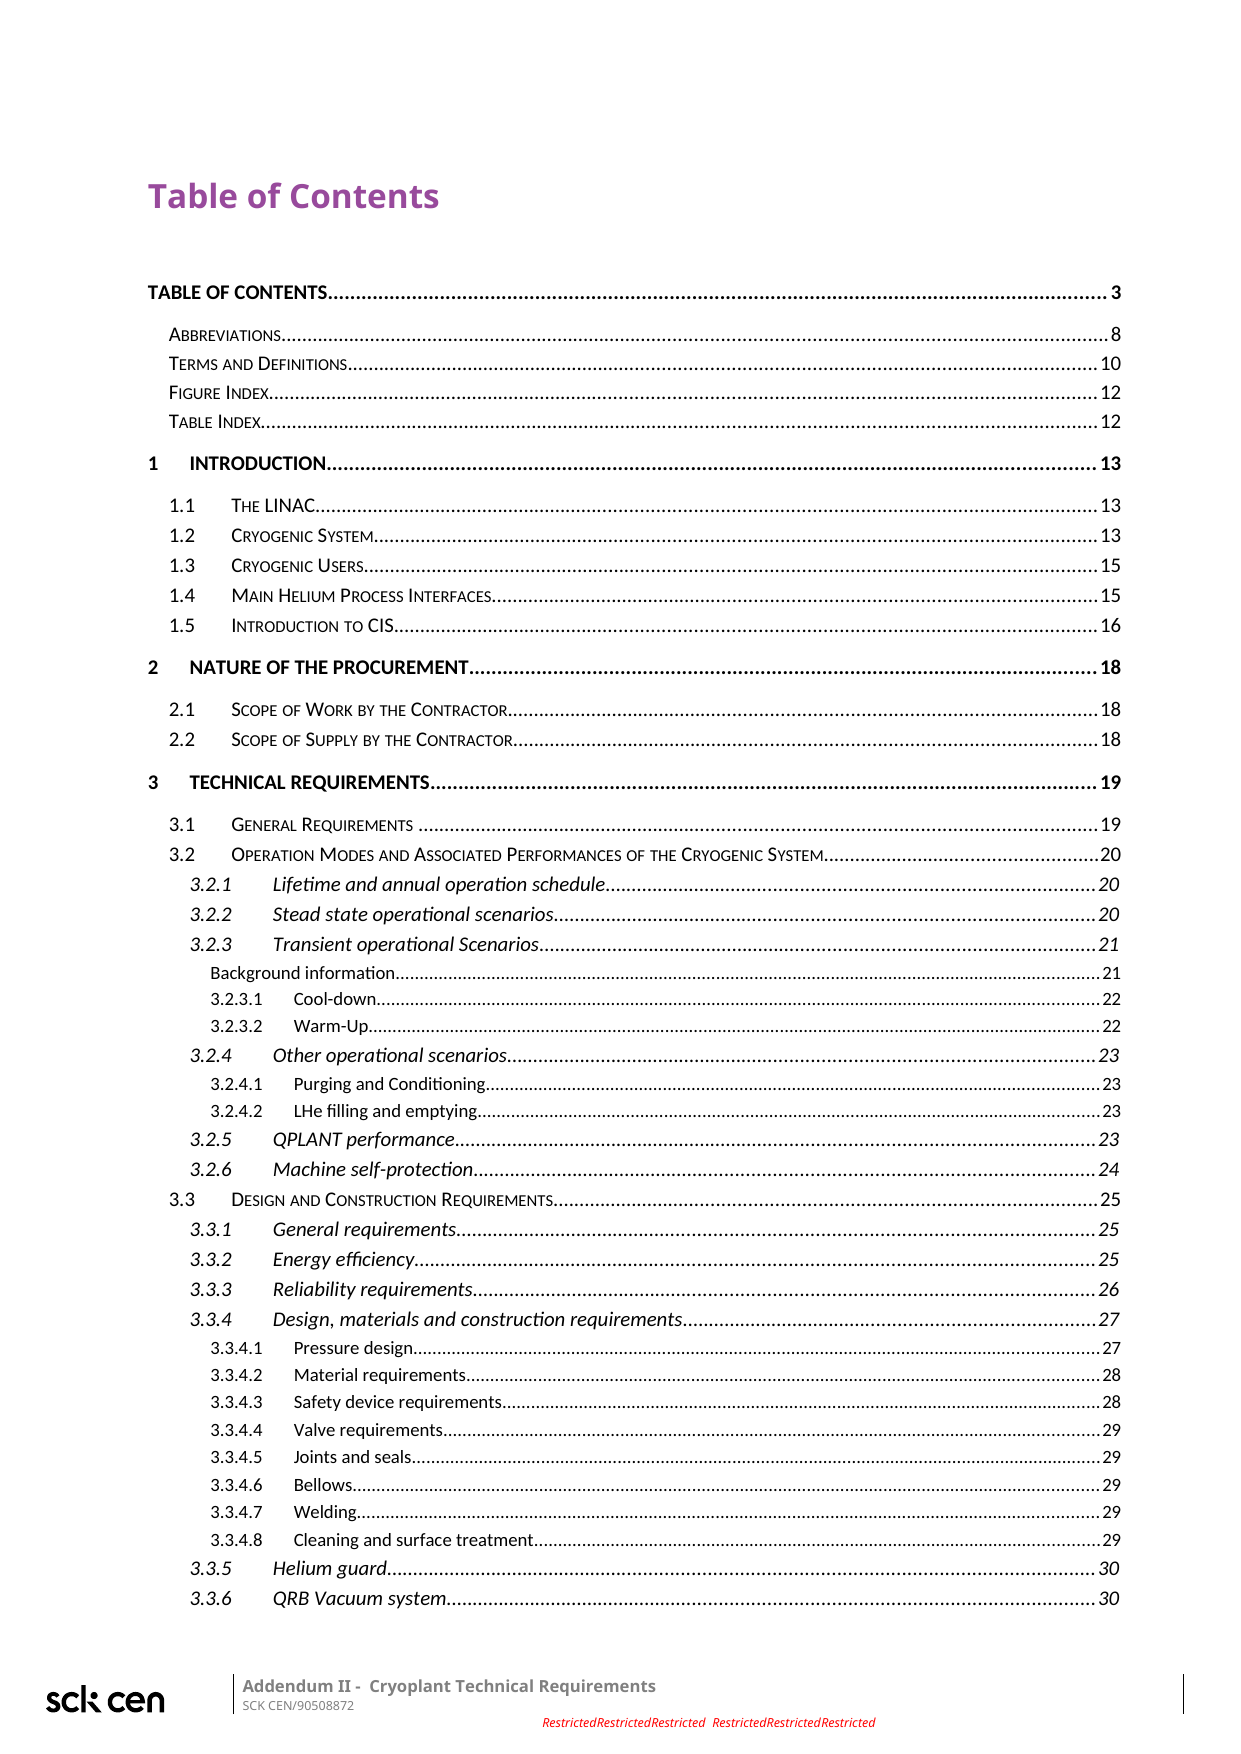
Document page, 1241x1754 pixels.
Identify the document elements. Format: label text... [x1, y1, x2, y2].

text 3.3.1 General requirements 25 [189, 1216, 1122, 1242]
text 3.2.2 Stead state operational scenarios 20 [189, 901, 1122, 926]
text Table of Contents 3 [148, 279, 1122, 304]
text 3.3.4.4 Valve requirements 29 [210, 1418, 1122, 1441]
text 2.2 Scope of Supply by the Contractor 18 [168, 727, 1122, 752]
text Abbreviations 8 [168, 321, 1122, 346]
text 3.3.4.1 Pressure design 27 [210, 1336, 1122, 1359]
text 1.1 The LINAC 13 [168, 492, 1122, 518]
text 3.3.4 Design, materials and construction requirements 27 [189, 1306, 1122, 1331]
text 3 Technical Requirements 19 [148, 769, 1122, 794]
text 3.3 Design and Construction Requirements 25 [168, 1186, 1122, 1212]
text 3.3.4.6 Bellows 29 [210, 1473, 1122, 1496]
text Terms and Definitions 10 [168, 350, 1122, 375]
text 3.2.3.1 Cool-down 22 [210, 987, 1122, 1010]
text Table Index 12 [168, 408, 1122, 434]
text 2 Nature of the Procurement 18 [148, 654, 1122, 680]
text Background information 21 [210, 961, 1122, 984]
text 3.3.6 QRB Vacuum system 30 [189, 1585, 1122, 1610]
text 3.2.4.2 LHe filling and emptying 23 [210, 1099, 1122, 1122]
text 1.2 Cryogenic System 13 [168, 522, 1122, 548]
text 3.2.3 Transient operational Scenarios 21 [189, 931, 1122, 956]
text 3.3.5 Helium guard 30 [189, 1555, 1122, 1581]
text 3.3.4.3 Safety device requirements 28 [210, 1391, 1122, 1414]
text 3.2.3.2 Warm-Up 22 [210, 1014, 1122, 1037]
text 3.2.4 Other operational scenarios 23 [189, 1042, 1122, 1067]
text 3.2.5 QPLANT performance 23 [189, 1127, 1122, 1152]
text 2.1 Scope of Work by the Contractor 18 [168, 697, 1122, 722]
text 3.3.2 Energy efficiency 25 [189, 1246, 1122, 1272]
text 3.3.3 Reliability requirements 26 [189, 1276, 1122, 1302]
text 1.5 Introduction to CIS 16 [168, 612, 1122, 637]
text 3.2.1 Lifetime and annual operation schedule 20 [189, 871, 1122, 897]
text 1 Introduction 13 [148, 450, 1122, 475]
text 3.2.6 Machine self-protection 24 [189, 1157, 1122, 1182]
text 3.3.4.2 Material requirements 28 [210, 1363, 1122, 1386]
text 3.2.4.1 Purging and Conditioning 23 [210, 1072, 1122, 1095]
text 3.2 Operation Modes and Associated Performances of the Cryogenic System 20 [168, 841, 1122, 867]
subtitle Table of Contents [148, 173, 1122, 218]
text 3.3.4.8 Cleaning and surface treatment 29 [210, 1528, 1122, 1551]
text 1.3 Cryogenic Users 15 [168, 552, 1122, 577]
text 3.1 General Requirements 19 [168, 811, 1122, 837]
text 3.3.4.7 Welding 29 [210, 1500, 1122, 1523]
text 1.4 Main Helium Process Interfaces 15 [168, 582, 1122, 607]
text 3.3.4.5 Joints and seals 29 [210, 1446, 1122, 1468]
text Figure Index 12 [168, 379, 1122, 404]
